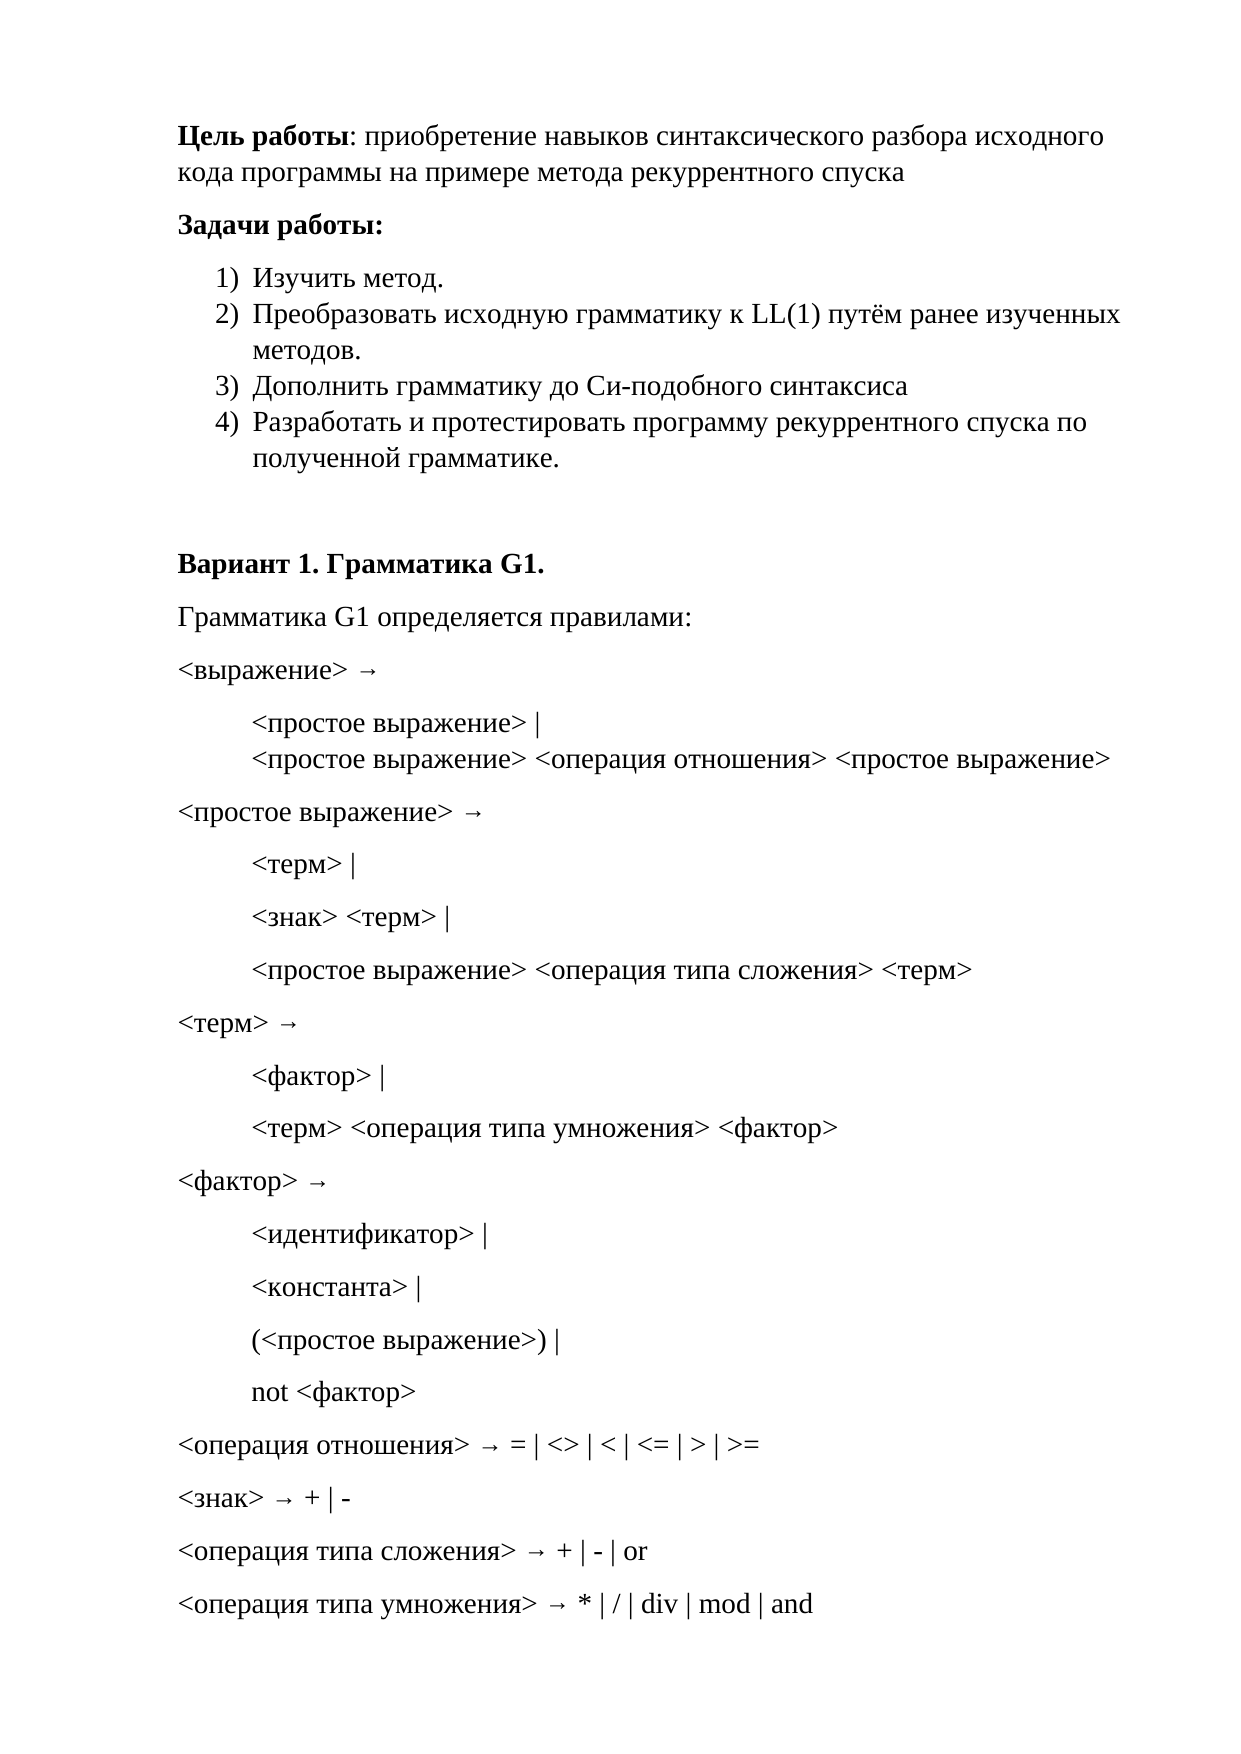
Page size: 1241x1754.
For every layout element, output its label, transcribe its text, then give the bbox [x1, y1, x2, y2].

text <знак> <терм> | [177, 899, 1152, 933]
text <знак> + | - [177, 1480, 1152, 1514]
list Дополнить грамматику до Си-подобного синтаксиса [215, 368, 1152, 402]
list Разработать и протестировать программу рекуррентного спуска по полученной грамматике. [215, 404, 1152, 474]
text <фактор> [177, 1163, 1152, 1197]
text <операция отношения> = | <> | < | <= | > | >= [177, 1427, 1152, 1461]
text <терм> | [177, 846, 1152, 880]
text Вариант 1. Грамматика G1. [177, 546, 1152, 580]
text <простое выражение> [177, 794, 1152, 827]
text <терм> <операция типа умножения> <фактор> [177, 1111, 1152, 1144]
text (<простое выражение>) | [177, 1322, 1152, 1355]
text <идентификатор> | [177, 1216, 1152, 1250]
text <операция типа умножения> * | / | div | mod | and [177, 1586, 1152, 1619]
text <простое выражение> | <простое выражение> <операция отношения> <простое выражение> [177, 705, 1152, 774]
text <терм> [177, 1005, 1152, 1038]
list Преобразовать исходную грамматику к LL(1) путём ранее изученных методов. [215, 296, 1152, 366]
list Изучить метод. [215, 260, 1152, 293]
text Цель работы: приобретение навыков синтаксического разбора исходного кода программы на примере метода рекуррентного спуска [177, 118, 1152, 188]
text <выражение> [177, 652, 1152, 685]
text <операция типа сложения> + | - | or [177, 1533, 1152, 1567]
text <фактор> | [177, 1058, 1152, 1091]
text <константа> | [177, 1269, 1152, 1302]
text <простое выражение> <операция типа сложения> <терм> [177, 952, 1152, 986]
text Задачи работы: [177, 207, 1152, 241]
text Грамматика G1 определяется правилами: [177, 599, 1152, 633]
text not <фактор> [177, 1374, 1152, 1408]
